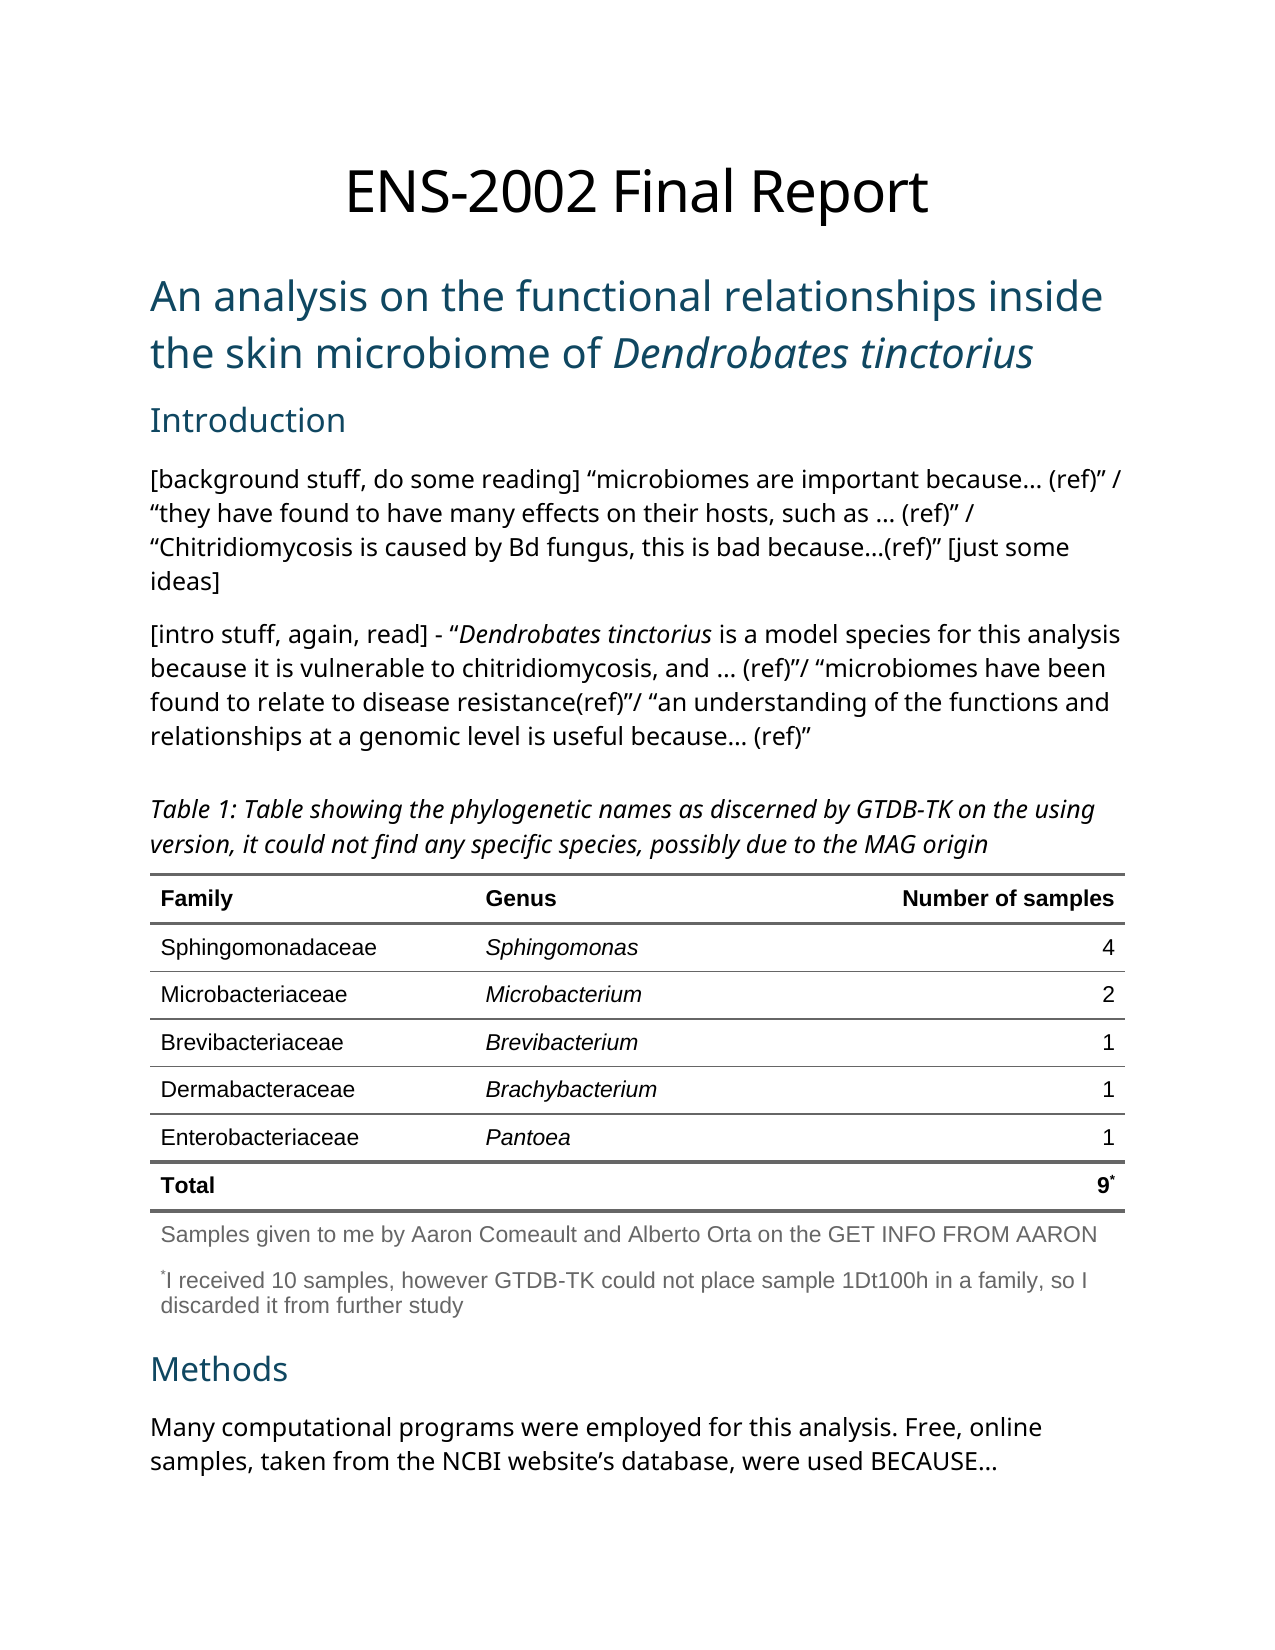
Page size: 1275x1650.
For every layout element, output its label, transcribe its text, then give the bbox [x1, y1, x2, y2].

text Many computational programs were employed for this analysis. Free, online samples, taken from the NCBI website’s database, were used BECAUSE… [150, 1410, 1125, 1478]
subtitle Methods [150, 1346, 1125, 1391]
text [intro stuff, again, read] - “Dendrobates tinctorius is a model species for this analysis because it is vulnerable to chitridiomycosis, and … (ref)”/ “microbiomes have been found to relate to disease resistance(ref)”/ “an understanding of the functions and relationships at a genomic level is useful because… (ref)” [150, 616, 1125, 753]
title ENS-2002 Final Report [150, 150, 1125, 229]
text [background stuff, do some reading] “microbiomes are important because… (ref)” / “they have found to have many effects on their hosts, such as … (ref)” / “Chitridiomycosis is caused by Bd fungus, this is bad because…(ref)” [just some ideas] [150, 461, 1125, 598]
subtitle An analysis on the functional relationships inside the skin microbiome of Dendrobates tinctorius [150, 267, 1125, 381]
subtitle Introduction [150, 397, 1125, 443]
